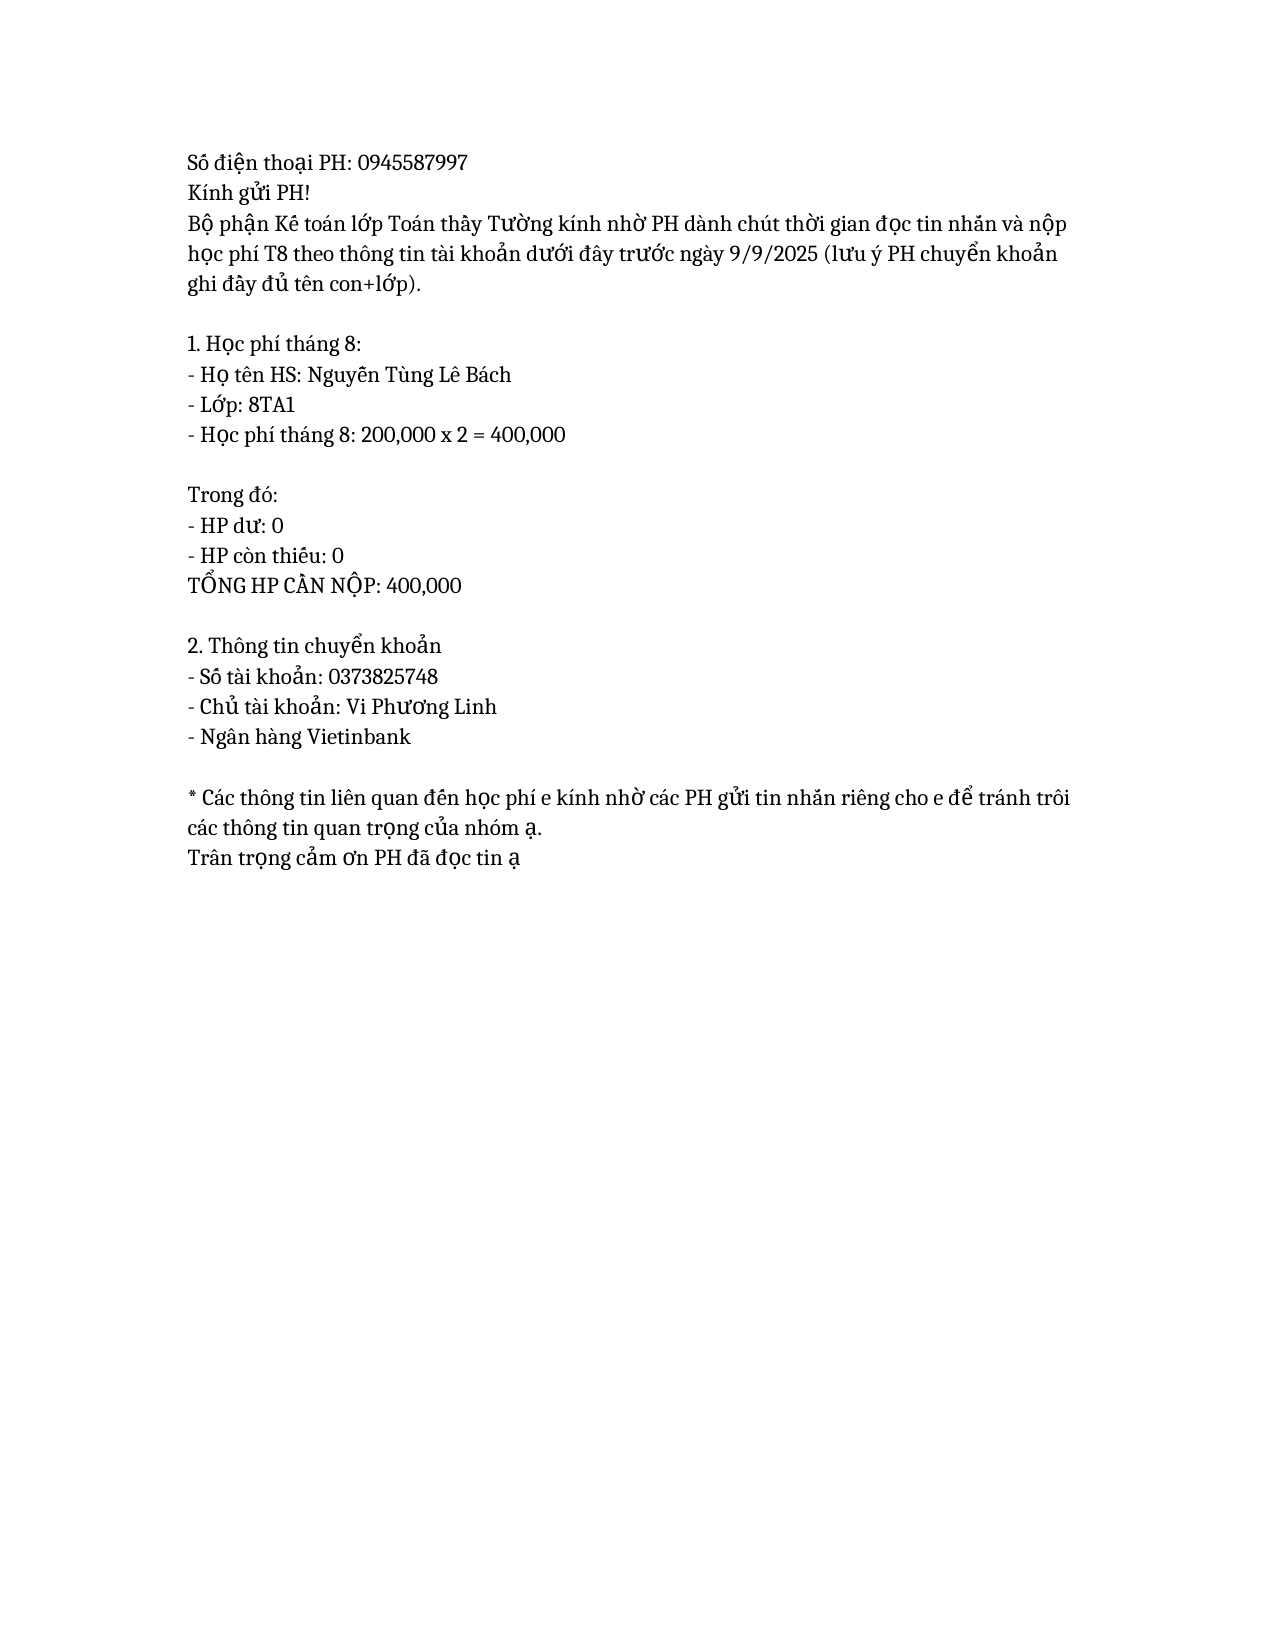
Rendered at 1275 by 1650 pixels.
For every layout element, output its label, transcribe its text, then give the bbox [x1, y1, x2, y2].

text Số điện thoại PH: 0945587997 Kính gửi PH! Bộ phận Kế toán lớp Toán thầy Tường kính nhờ PH dành chút thời gian đọc tin nhắn và nộp học phí T8 theo thông tin tài khoản dưới đây trước ngày 9/9/2025 (lưu ý PH chuyển khoản ghi đầy đủ tên con+lớp). 1. Học phí tháng 8: - Họ tên HS: Nguyễn Tùng Lê Bách - Lớp: 8TA1 - Học phí tháng 8: 200,000 x 2 = 400,000 Trong đó: - HP dư: 0 - HP còn thiếu: 0 TỔNG HP CẦN NỘP: 400,000 2. Thông tin chuyển khoản - Số tài khoản: 0373825748 - Chủ tài khoản: Vi Phương Linh - Ngân hàng Vietinbank * Các thông tin liên quan đến học phí e kính nhờ các PH gửi tin nhắn riêng cho e để tránh trôi các thông tin quan trọng của nhóm ạ. Trân trọng cảm ơn PH đã đọc tin ạ [187, 150, 1087, 871]
